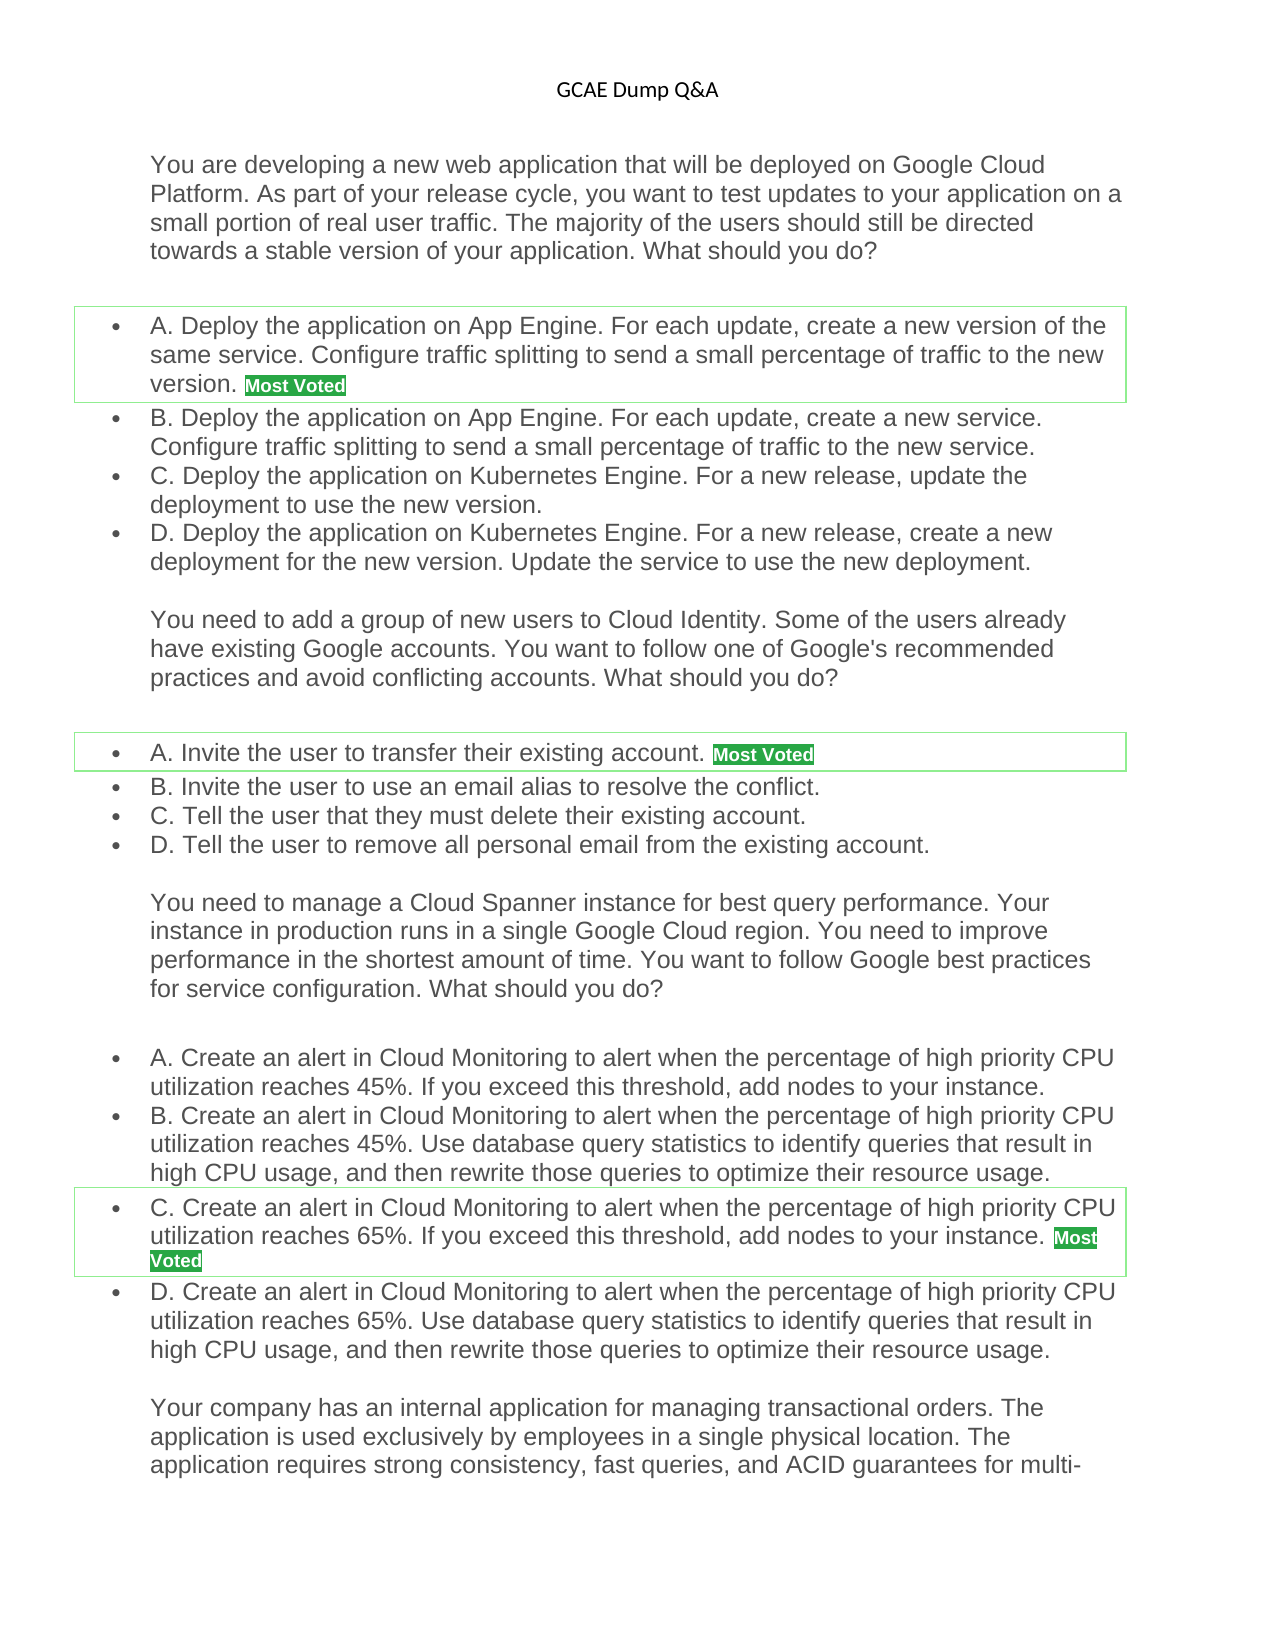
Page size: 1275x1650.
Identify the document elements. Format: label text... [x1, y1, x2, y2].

list D. Tell the user to remove all personal email from the existing account. [112, 829, 1125, 858]
list A. Invite the user to transfer their existing account. Most Voted [75, 733, 1125, 770]
list B. Create an alert in Cloud Monitoring to alert when the percentage of high priority CPU utilization reaches 45%. Use database query statistics to identify queries that result in high CPU usage, and then rewrite those queries to optimize their resource usage. [112, 1101, 1125, 1187]
list C. Tell the user that they must delete their existing account. [112, 801, 1125, 829]
list D. Create an alert in Cloud Monitoring to alert when the percentage of high priority CPU utilization reaches 65%. Use database query statistics to identify queries that result in high CPU usage, and then rewrite those queries to optimize their resource usage. [112, 1277, 1125, 1364]
text You need to add a group of new users to Cloud Identity. Some of the users already have existing Google accounts. You want to follow one of Google's recommended practices and avoid conflicting accounts. What should you do? [150, 605, 1125, 691]
list B. Deploy the application on App Engine. For each update, create a new service. Configure traffic splitting to send a small percentage of traffic to the new service. [112, 403, 1125, 461]
list A. Deploy the application on App Engine. For each update, create a new version of the same service. Configure traffic splitting to send a small percentage of traffic to the new version. Most Voted [75, 307, 1125, 402]
list A. Create an alert in Cloud Monitoring to alert when the percentage of high priority CPU utilization reaches 45%. If you exceed this threshold, add nodes to your instance. [112, 1043, 1125, 1101]
list B. Invite the user to use an email alias to resolve the conflict. [112, 772, 1125, 801]
text You are developing a new web application that will be deployed on Google Cloud Platform. As part of your release cycle, you want to test updates to your application on a small portion of real user traffic. The majority of the users should still be directed towards a stable version of your application. What should you do? [150, 150, 1125, 265]
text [150, 1393, 1125, 1479]
list D. Deploy the application on Kubernetes Engine. For a new release, create a new deployment for the new version. Update the service to use the new deployment. [112, 518, 1125, 576]
list C. Deploy the application on Kubernetes Engine. For a new release, update the deployment to use the new version. [112, 461, 1125, 518]
list C. Create an alert in Cloud Monitoring to alert when the percentage of high priority CPU utilization reaches 65%. If you exceed this threshold, add nodes to your instance. Most Voted [75, 1188, 1125, 1276]
text You need to manage a Cloud Spanner instance for best query performance. Your instance in production runs in a single Google Cloud region. You need to improve performance in the shortest amount of time. You want to follow Google best practices for service configuration. What should you do? [150, 887, 1125, 1002]
